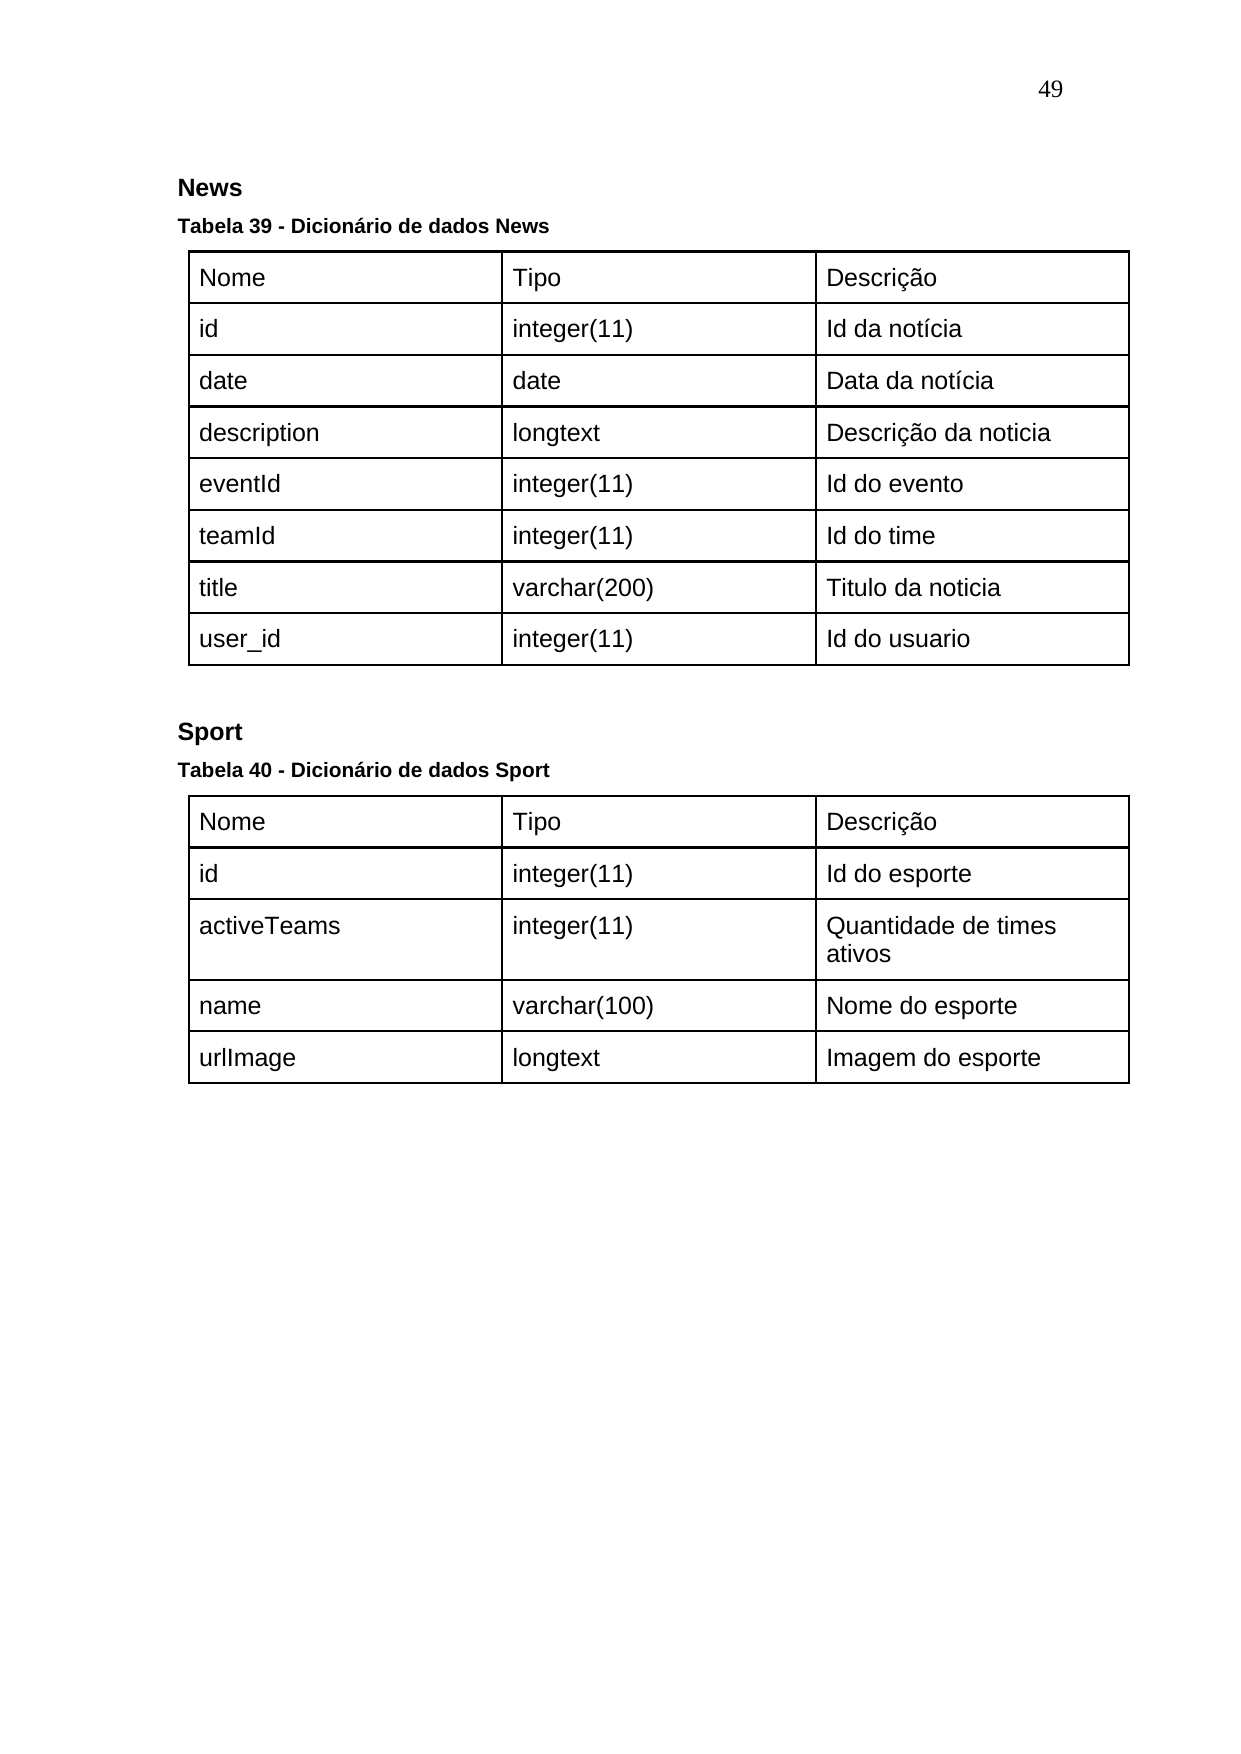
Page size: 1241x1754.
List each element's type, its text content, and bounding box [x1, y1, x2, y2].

table_header Tipo [503, 797, 815, 846]
table_cell integer(11) [503, 849, 815, 898]
table_cell Id do esporte [817, 849, 1128, 898]
table_cell Imagem do esporte [817, 1032, 1128, 1082]
table_cell Id do evento [817, 459, 1128, 509]
table_cell Nome do esporte [817, 981, 1128, 1030]
table_cell integer(11) [503, 304, 815, 354]
text Tabela 40 - Dicionário de dados Sport [177, 758, 1063, 782]
table_cell teamId [190, 511, 501, 560]
table_cell Descrição da noticia [817, 408, 1128, 457]
table_cell integer(11) [503, 900, 815, 978]
table_cell id [190, 304, 501, 354]
table_cell date [190, 356, 501, 405]
table_cell description [190, 408, 501, 457]
table_cell Id do usuario [817, 614, 1128, 664]
table_cell varchar(200) [503, 563, 815, 612]
text Tabela 39 - Dicionário de dados News [177, 214, 1063, 238]
table_cell Titulo da noticia [817, 563, 1128, 612]
table_cell integer(11) [503, 459, 815, 509]
subtitle News [177, 173, 1063, 201]
table_cell name [190, 981, 501, 1030]
table_header Nome [190, 253, 501, 302]
table_cell Id da notícia [817, 304, 1128, 354]
table_cell longtext [503, 408, 815, 457]
table_cell title [190, 563, 501, 612]
table_cell date [503, 356, 815, 405]
table_cell longtext [503, 1032, 815, 1082]
table_cell Quantidade de times ativos [817, 900, 1128, 978]
subtitle Sport [177, 717, 1063, 746]
table_cell eventId [190, 459, 501, 509]
table_header Tipo [503, 253, 815, 302]
table_cell integer(11) [503, 614, 815, 664]
table_cell Data da notícia [817, 356, 1128, 405]
table_cell integer(11) [503, 511, 815, 560]
table_cell user_id [190, 614, 501, 664]
table_cell Id do time [817, 511, 1128, 560]
table_cell id [190, 849, 501, 898]
table_cell varchar(100) [503, 981, 815, 1030]
table_header Descrição [817, 797, 1128, 846]
table_header Descrição [817, 253, 1128, 302]
table_cell urlImage [190, 1032, 501, 1082]
table_cell activeTeams [190, 900, 501, 978]
table_header Nome [190, 797, 501, 846]
